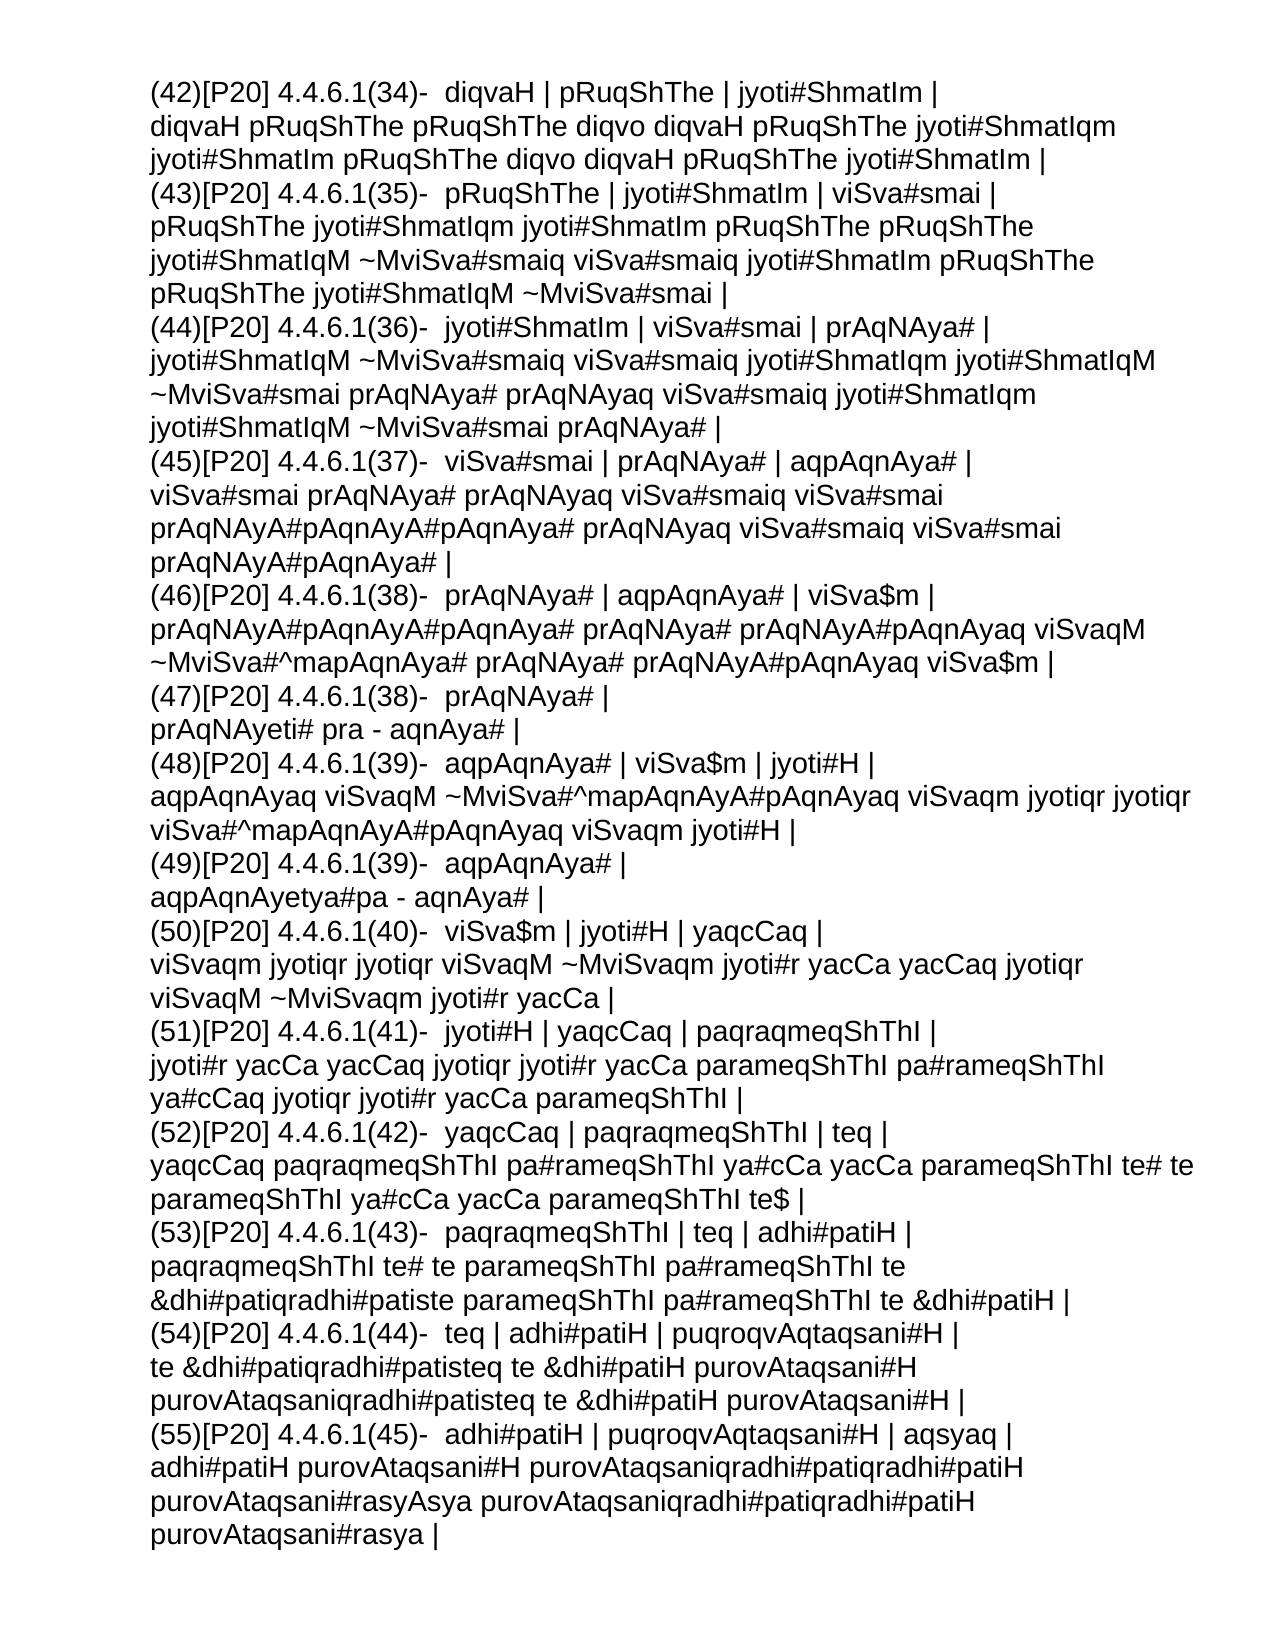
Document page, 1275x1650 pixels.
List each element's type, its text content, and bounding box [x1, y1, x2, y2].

text (42)[P20] 4.4.6.1(34)- diqvaH | pRuqShThe | jyoti#ShmatIm | [150, 75, 1200, 108]
text diqvaH pRuqShThe pRuqShThe diqvo diqvaH pRuqShThe jyoti#ShmatIqm jyoti#ShmatIm pRuqShThe diqvo diqvaH pRuqShThe jyoti#ShmatIm | [150, 108, 1200, 176]
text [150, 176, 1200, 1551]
